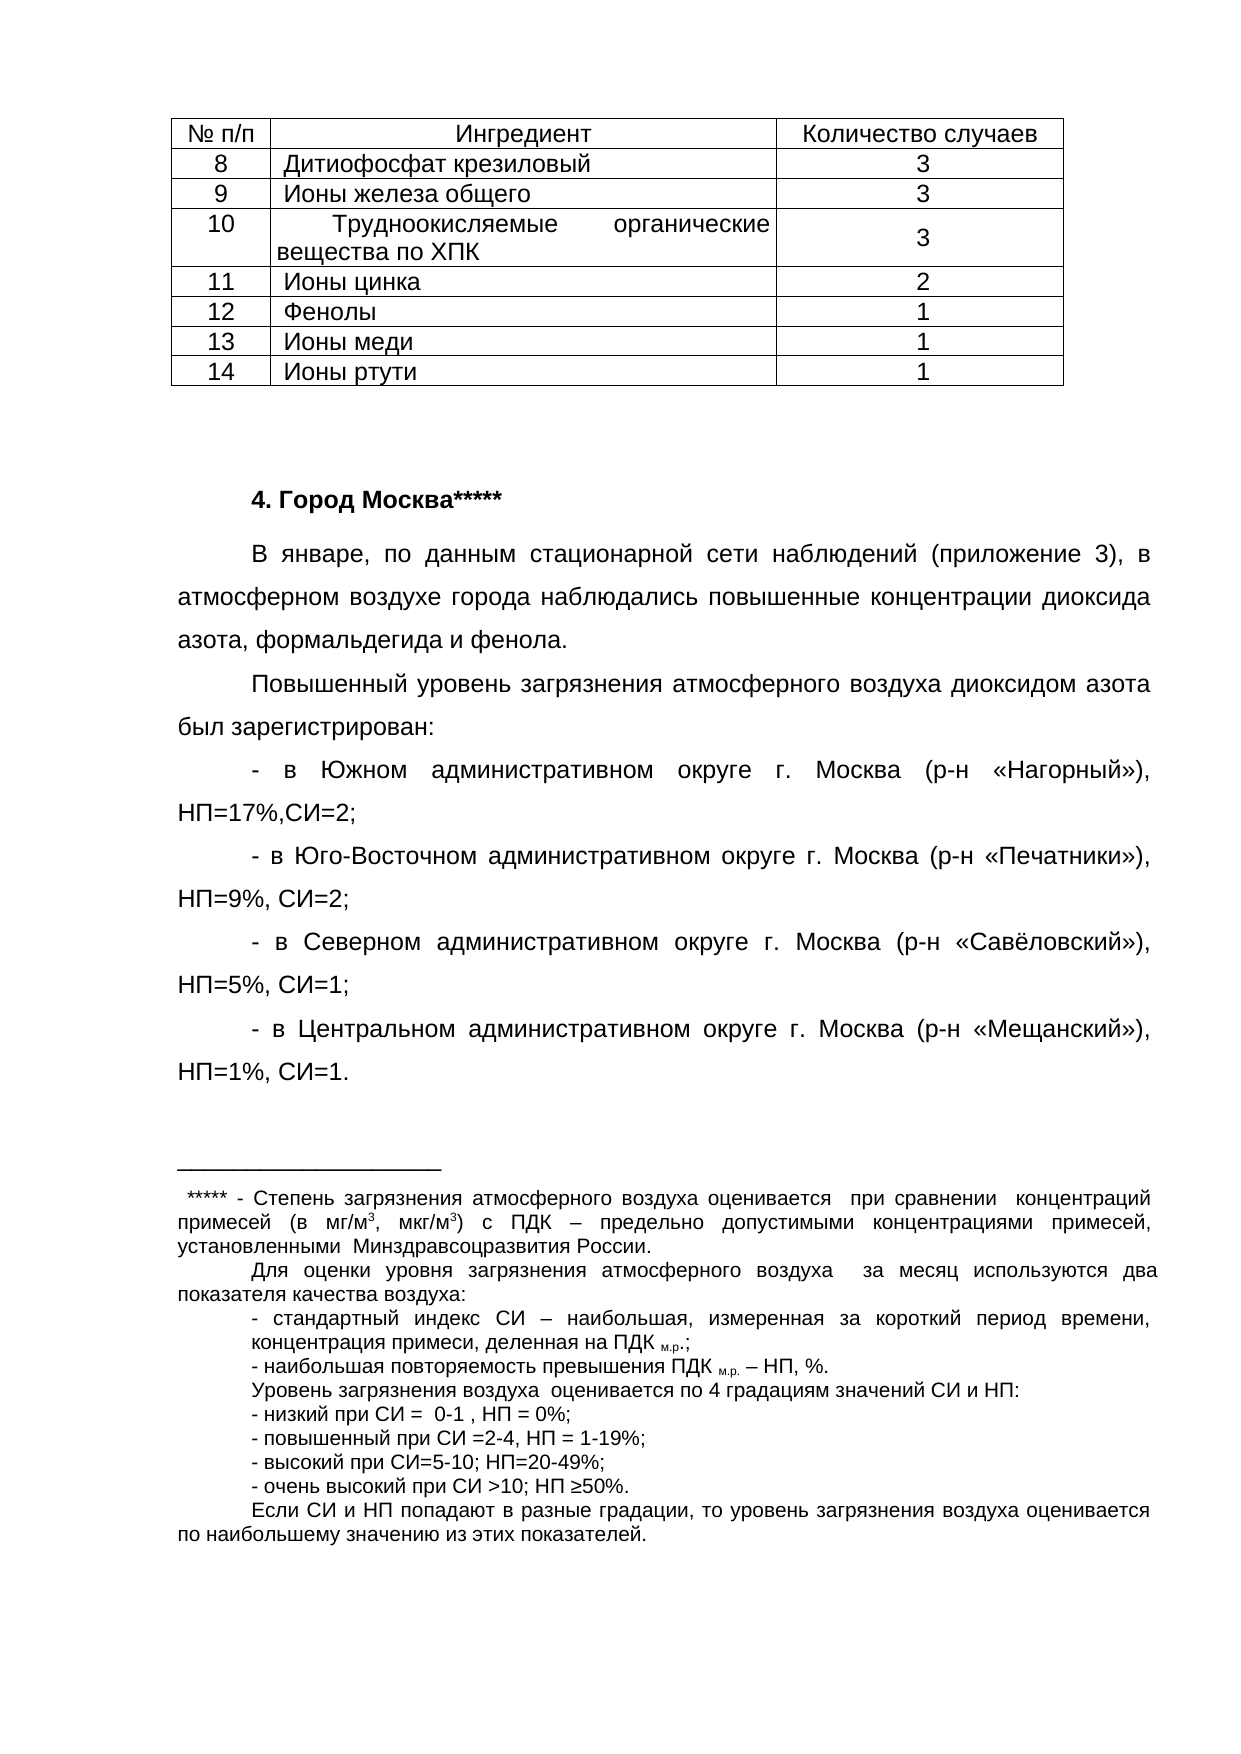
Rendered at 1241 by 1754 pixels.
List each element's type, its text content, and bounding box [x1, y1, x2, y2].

table_cell Трудноокисляемые органические вещества по ХПК [271, 209, 776, 266]
text Для оценки уровня загрязнения атмосферного воздуха за месяц используются два показателя качества воздуха: [177, 1258, 1159, 1306]
text ***** - Степень загрязнения атмосферного воздуха оценивается при сравнении концентраций примесей (в мг/м3, мкг/м3) с ПДК – предельно допустимыми концентрациями примесей, установленными Минздравсоцразвития России. [177, 1186, 1152, 1258]
text - стандартный индекс СИ – наибольшая, измеренная за короткий период времени, концентрация примеси, деленная на ПДК м.р.; [251, 1306, 1152, 1354]
table_cell Ионы меди [271, 327, 776, 355]
table_cell Ионы цинка [271, 267, 776, 296]
table_header Ингредиент [271, 119, 776, 148]
table_cell Ионы ртути [271, 356, 776, 385]
table_cell 10 [172, 209, 270, 266]
table_cell 1 [777, 356, 1063, 385]
table_cell 3 [777, 209, 1063, 266]
text Если СИ и НП попадают в разные градации, то уровень загрязнения воздуха оценивается по наибольшему значению из этих показателей. [177, 1498, 1152, 1546]
table_cell Дитиофосфат крезиловый [271, 149, 776, 178]
table_cell 14 [172, 356, 270, 385]
table_cell 13 [172, 327, 270, 355]
text - наибольшая повторяемость превышения ПДК м.р. – НП, %. [251, 1354, 1152, 1378]
table_cell 2 [777, 267, 1063, 296]
text - в Северном административном округе г. Москва (р-н «Савёловский»), НП=5%, СИ=1; [177, 927, 1152, 999]
text - высокий при СИ=5-10; НП=20-49%; [251, 1450, 1152, 1474]
table_cell 1 [777, 297, 1063, 326]
text - повышенный при СИ =2-4, НП = 1-19%; [251, 1426, 1152, 1450]
text - очень высокий при СИ >10; НП ≥50%. [251, 1474, 1152, 1498]
table_cell 3 [777, 179, 1063, 207]
text - в Юго-Восточном административном округе г. Москва (р-н «Печатники»), НП=9%, СИ=2; [177, 841, 1152, 913]
table_cell 12 [172, 297, 270, 326]
text 4. Город Москва***** [177, 485, 1152, 514]
text В январе, по данным стационарной сети наблюдений (приложение 3), в атмосферном воздухе города наблюдались повышенные концентрации диоксида азота, формальдегида и фенола. [177, 539, 1152, 654]
table_header Количество случаев [777, 119, 1063, 148]
table_cell 3 [777, 149, 1063, 178]
table_header № п/п [172, 119, 270, 148]
text - в Южном административном округе г. Москва (р-н «Нагорный»), НП=17%,СИ=2; [177, 755, 1152, 827]
text ___________________ [177, 1143, 1152, 1172]
table_cell 8 [172, 149, 270, 178]
table_cell 11 [172, 267, 270, 296]
table_cell 9 [172, 179, 270, 207]
text - в Центральном административном округе г. Москва (р-н «Мещанский»), НП=1%, СИ=1. [177, 1014, 1152, 1086]
text Повышенный уровень загрязнения атмосферного воздуха диоксидом азота был зарегистрирован: [177, 669, 1152, 741]
table_cell Ионы железа общего [271, 179, 776, 207]
table_cell 1 [777, 327, 1063, 355]
text - низкий при СИ = 0-1 , НП = 0%; [251, 1402, 1152, 1426]
text Уровень загрязнения воздуха оценивается по 4 градациям значений СИ и НП: [251, 1378, 1152, 1402]
table_cell Фенолы [271, 297, 776, 326]
